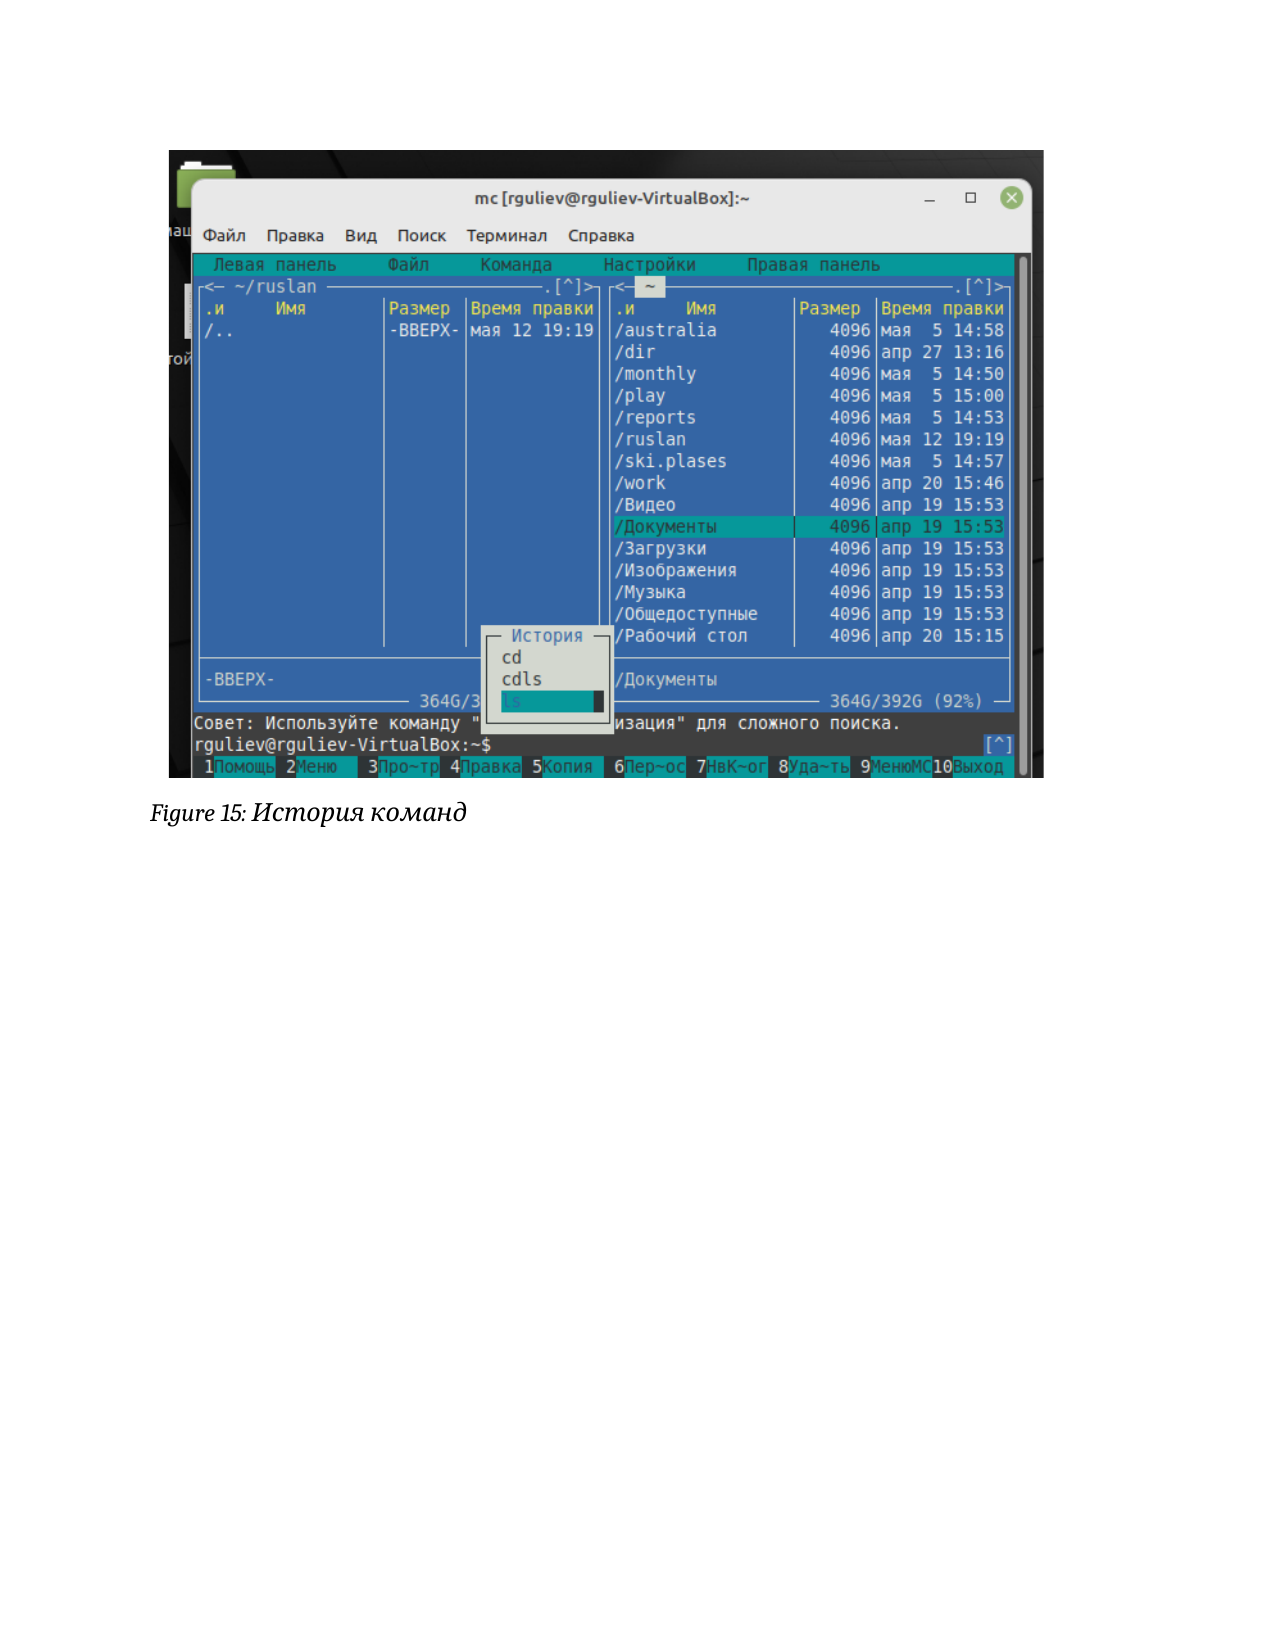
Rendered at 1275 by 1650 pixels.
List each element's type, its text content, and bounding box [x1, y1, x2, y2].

picture [168, 150, 1044, 778]
text Figure 15: История команд [150, 798, 1125, 827]
